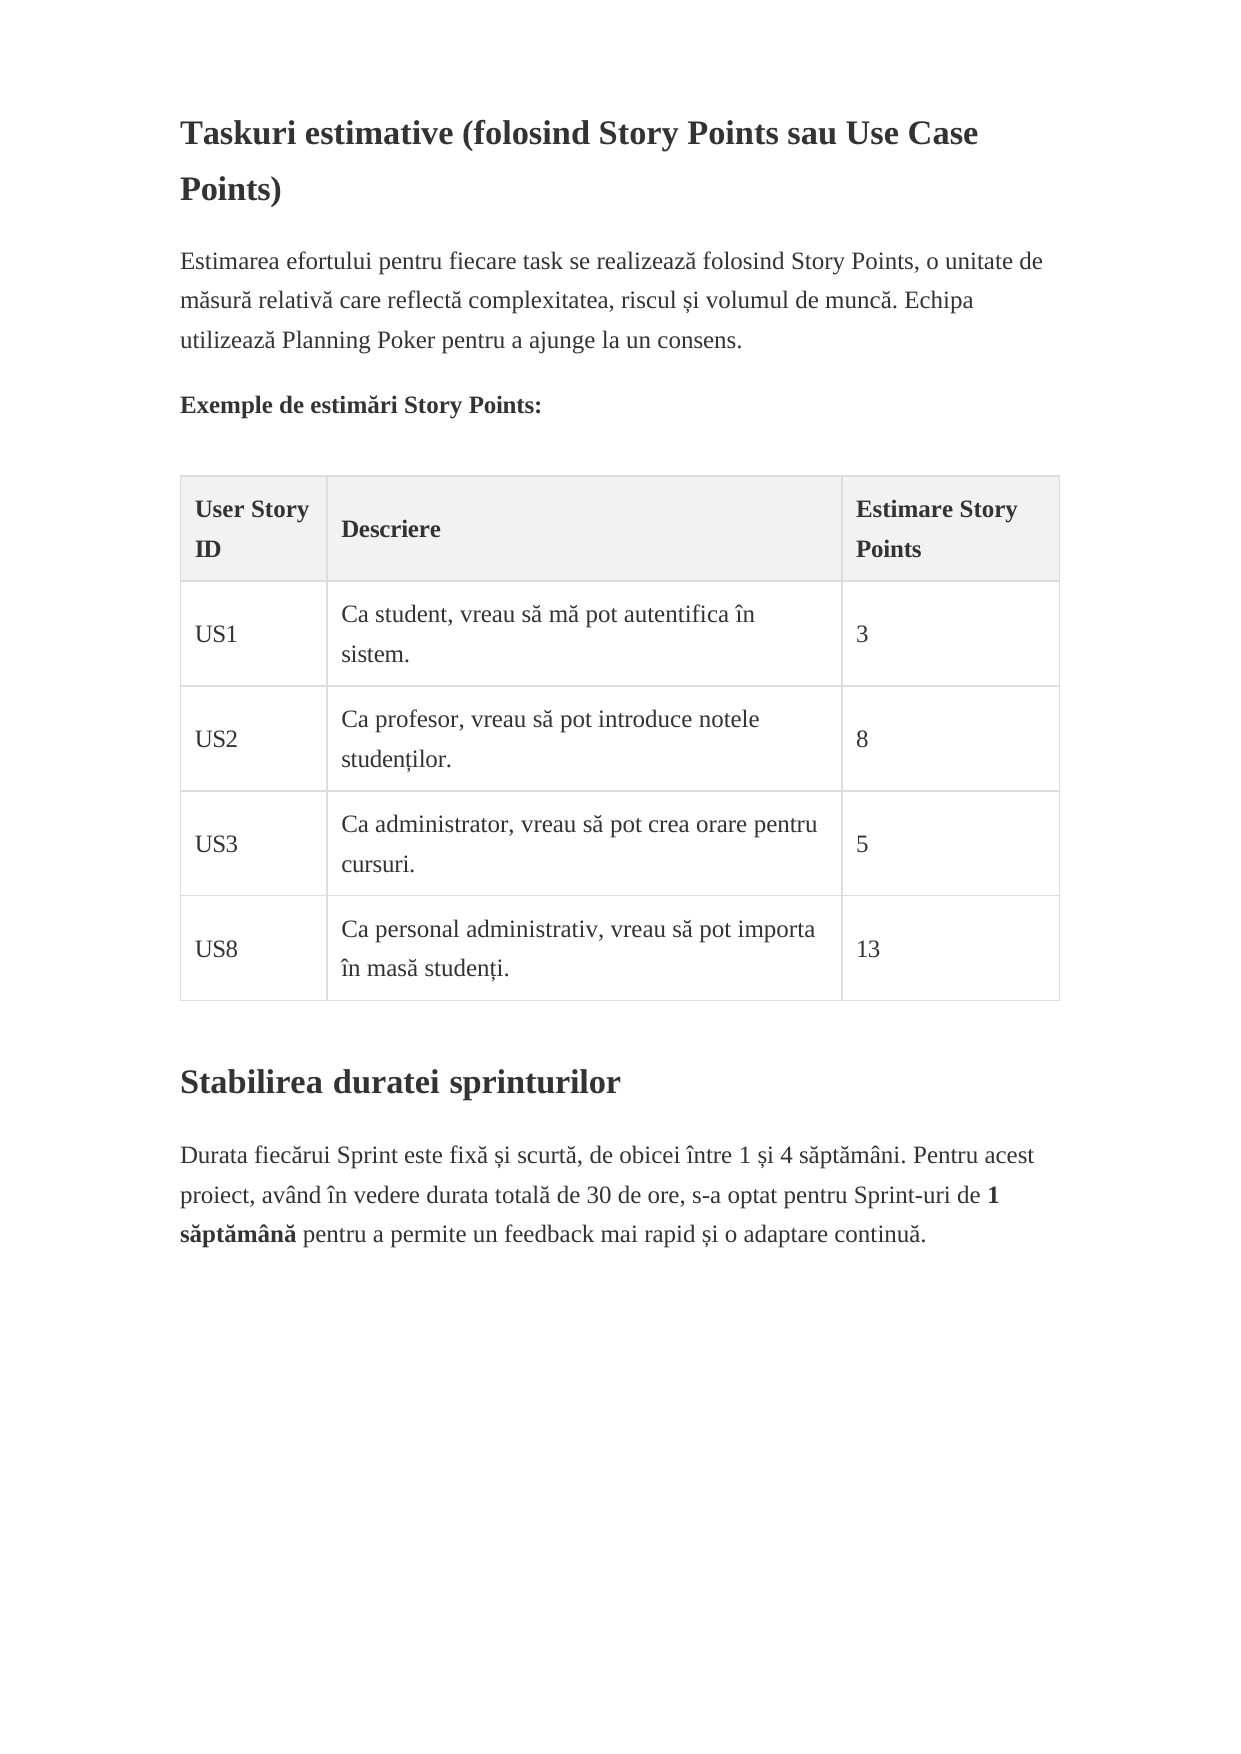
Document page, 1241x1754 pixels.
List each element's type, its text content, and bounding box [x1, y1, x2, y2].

table_header User Story ID [181, 477, 326, 580]
table_cell US3 [181, 792, 326, 895]
table_header Estimare Story Points [843, 477, 1059, 580]
table_cell Ca personal administrativ, vreau să pot importa în masă studenți. [328, 896, 841, 1000]
table_cell US2 [181, 687, 326, 790]
subtitle Stabilirea duratei sprinturilor [180, 1062, 1063, 1101]
table_cell Ca administrator, vreau să pot crea orare pentru cursuri. [328, 792, 841, 895]
text Durata fiecărui Sprint este fixă și scurtă, de obicei între 1 și 4 săptămâni. Pentru acest proiect, având în vedere durata totală de 30 de ore, s-a optat pentru Sprint-uri de 1 săptămână pentru a permite un feedback mai rapid și o adaptare continuă. [180, 1140, 1063, 1248]
table_cell 5 [843, 792, 1059, 895]
table_cell US8 [181, 896, 326, 1000]
text Exemple de estimări Story Points: [180, 390, 1063, 418]
table_header Descriere [328, 477, 841, 580]
table_cell Ca profesor, vreau să pot introduce notele studenților. [328, 687, 841, 790]
table_cell 3 [843, 582, 1059, 685]
text Estimarea efortului pentru fiecare task se realizează folosind Story Points, o unitate de măsură relativă care reflectă complexitatea, riscul și volumul de muncă. Echipa utilizează Planning Poker pentru a ajunge la un consens. [180, 246, 1063, 354]
table_cell 8 [843, 687, 1059, 790]
table_cell 13 [843, 896, 1059, 1000]
table_cell Ca student, vreau să mă pot autentifica în sistem. [328, 582, 841, 685]
table_cell US1 [181, 582, 326, 685]
subtitle Taskuri estimative (folosind Story Points sau Use Case Points) [180, 112, 1063, 208]
